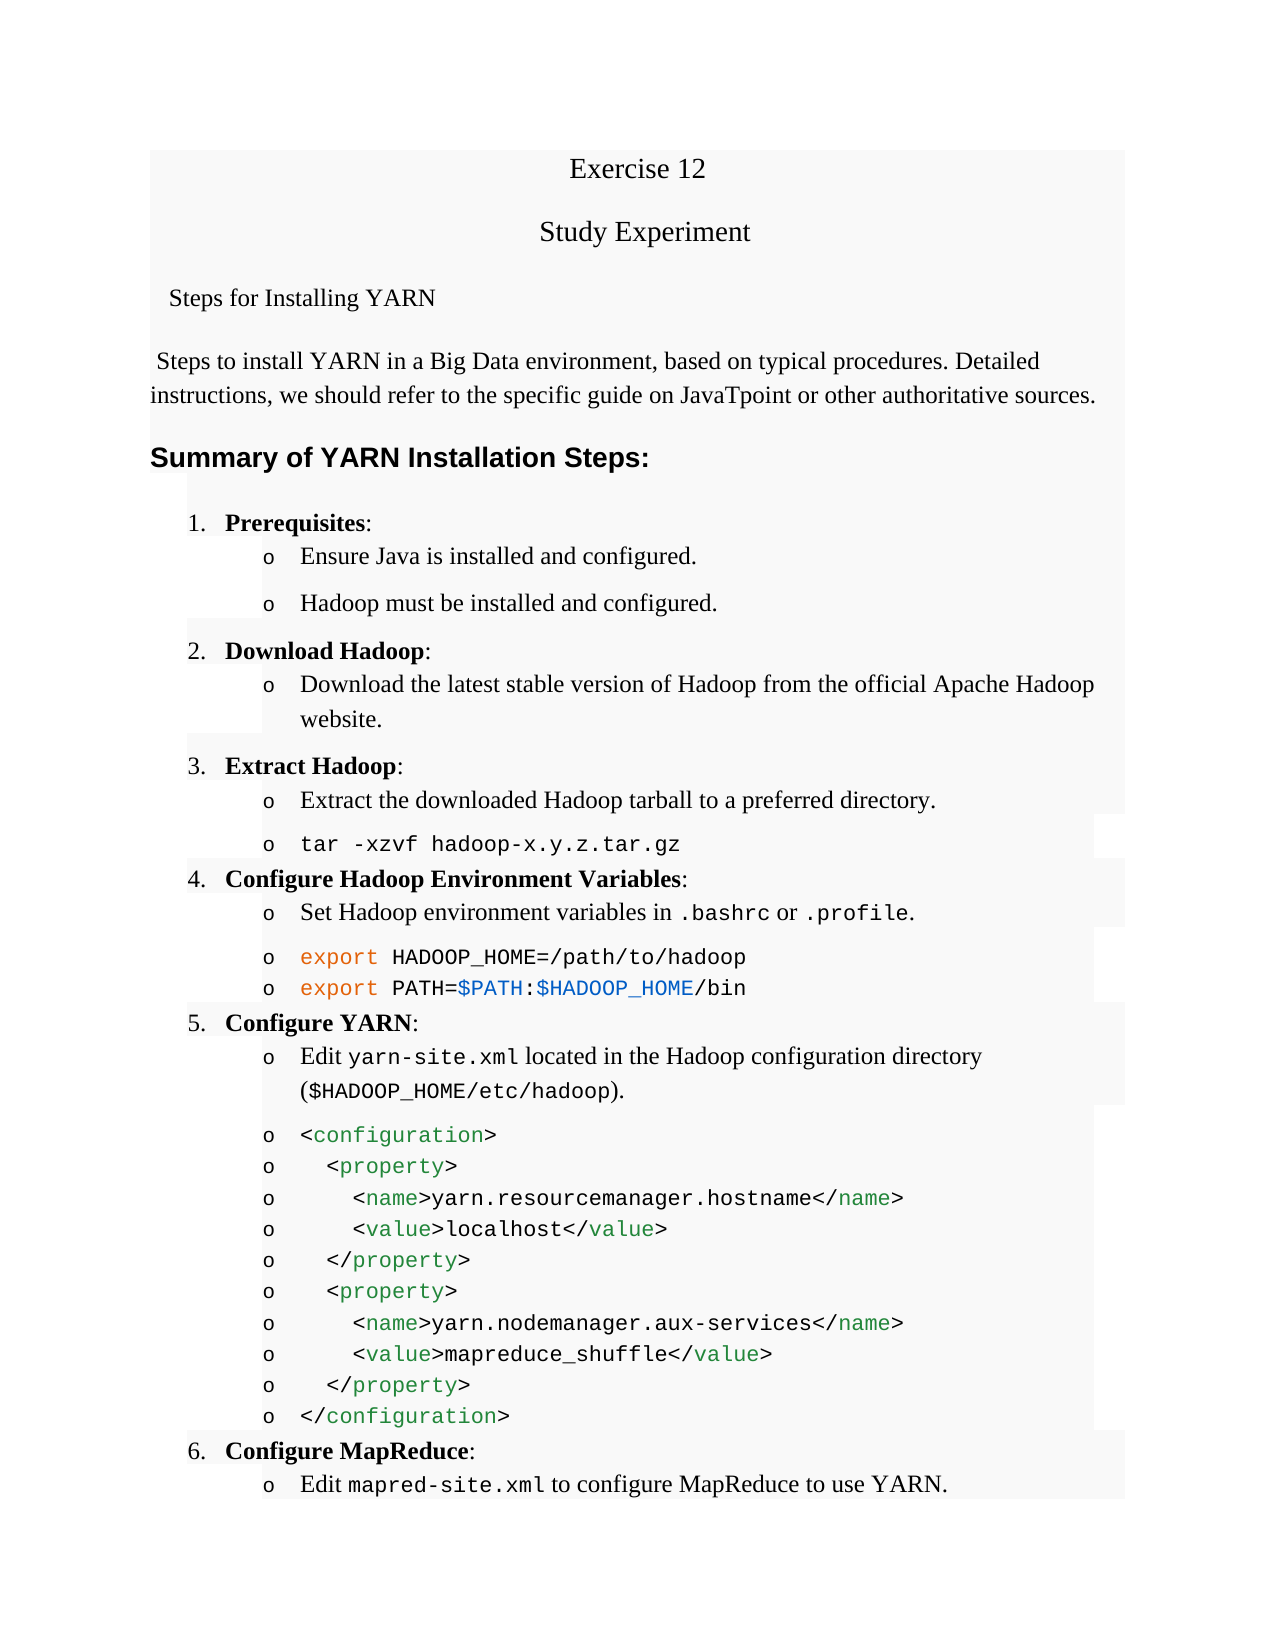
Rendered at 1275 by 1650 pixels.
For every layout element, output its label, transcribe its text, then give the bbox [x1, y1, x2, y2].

list </property> [262, 1243, 1094, 1274]
list Configure MapReduce: [187, 1430, 1125, 1464]
list export PATH=$PATH:$HADOOP_HOME/bin [262, 971, 1094, 1002]
list Ensure Java is installed and configured. [262, 536, 1125, 571]
list <name>yarn.resourcemanager.hostname</name> [262, 1180, 1094, 1211]
text Steps for Installing YARN [150, 277, 1125, 311]
list </configuration> [262, 1399, 1094, 1430]
text Exercise 12 [150, 150, 1125, 184]
list Configure YARN: [187, 1002, 1125, 1036]
list Configure Hadoop Environment Variables: [187, 858, 1125, 893]
list Download the latest stable version of Hadoop from the official Apache Hadoop website. [262, 664, 1125, 733]
list tar -xzvf hadoop-x.y.z.tar.gz [262, 827, 1094, 858]
list </property> [262, 1368, 1094, 1399]
list Edit yarn-site.xml located in the Hadoop configuration directory ($HADOOP_HOME/etc/hadoop). [262, 1036, 1125, 1105]
list Edit mapred-site.xml to configure MapReduce to use YARN. [262, 1464, 1125, 1499]
list Prerequisites: [187, 502, 1125, 536]
text Steps to install YARN in a Big Data environment, based on typical procedures. Detailed instructions, we should refer to the specific guide on JavaTpoint or other authoritative sources. [150, 341, 1125, 409]
list <property> [262, 1149, 1094, 1180]
list Hadoop must be installed and configured. [262, 583, 1125, 618]
list Set Hadoop environment variables in .bashrc or .profile. [262, 893, 1125, 927]
list Download Hadoop: [187, 630, 1125, 664]
list <value>localhost</value> [262, 1211, 1094, 1243]
list <name>yarn.nodemanager.aux-services</name> [262, 1305, 1094, 1336]
text Study Experiment [150, 213, 1125, 248]
list <configuration> [262, 1118, 1094, 1149]
list Extract Hadoop: [187, 746, 1125, 780]
list <property> [262, 1274, 1094, 1305]
text Summary of YARN Installation Steps: [150, 438, 1125, 473]
list Extract the downloaded Hadoop tarball to a preferred directory. [262, 780, 1125, 814]
list export HADOOP_HOME=/path/to/hadoop [262, 939, 1094, 971]
list <value>mapreduce_shuffle</value> [262, 1336, 1094, 1368]
